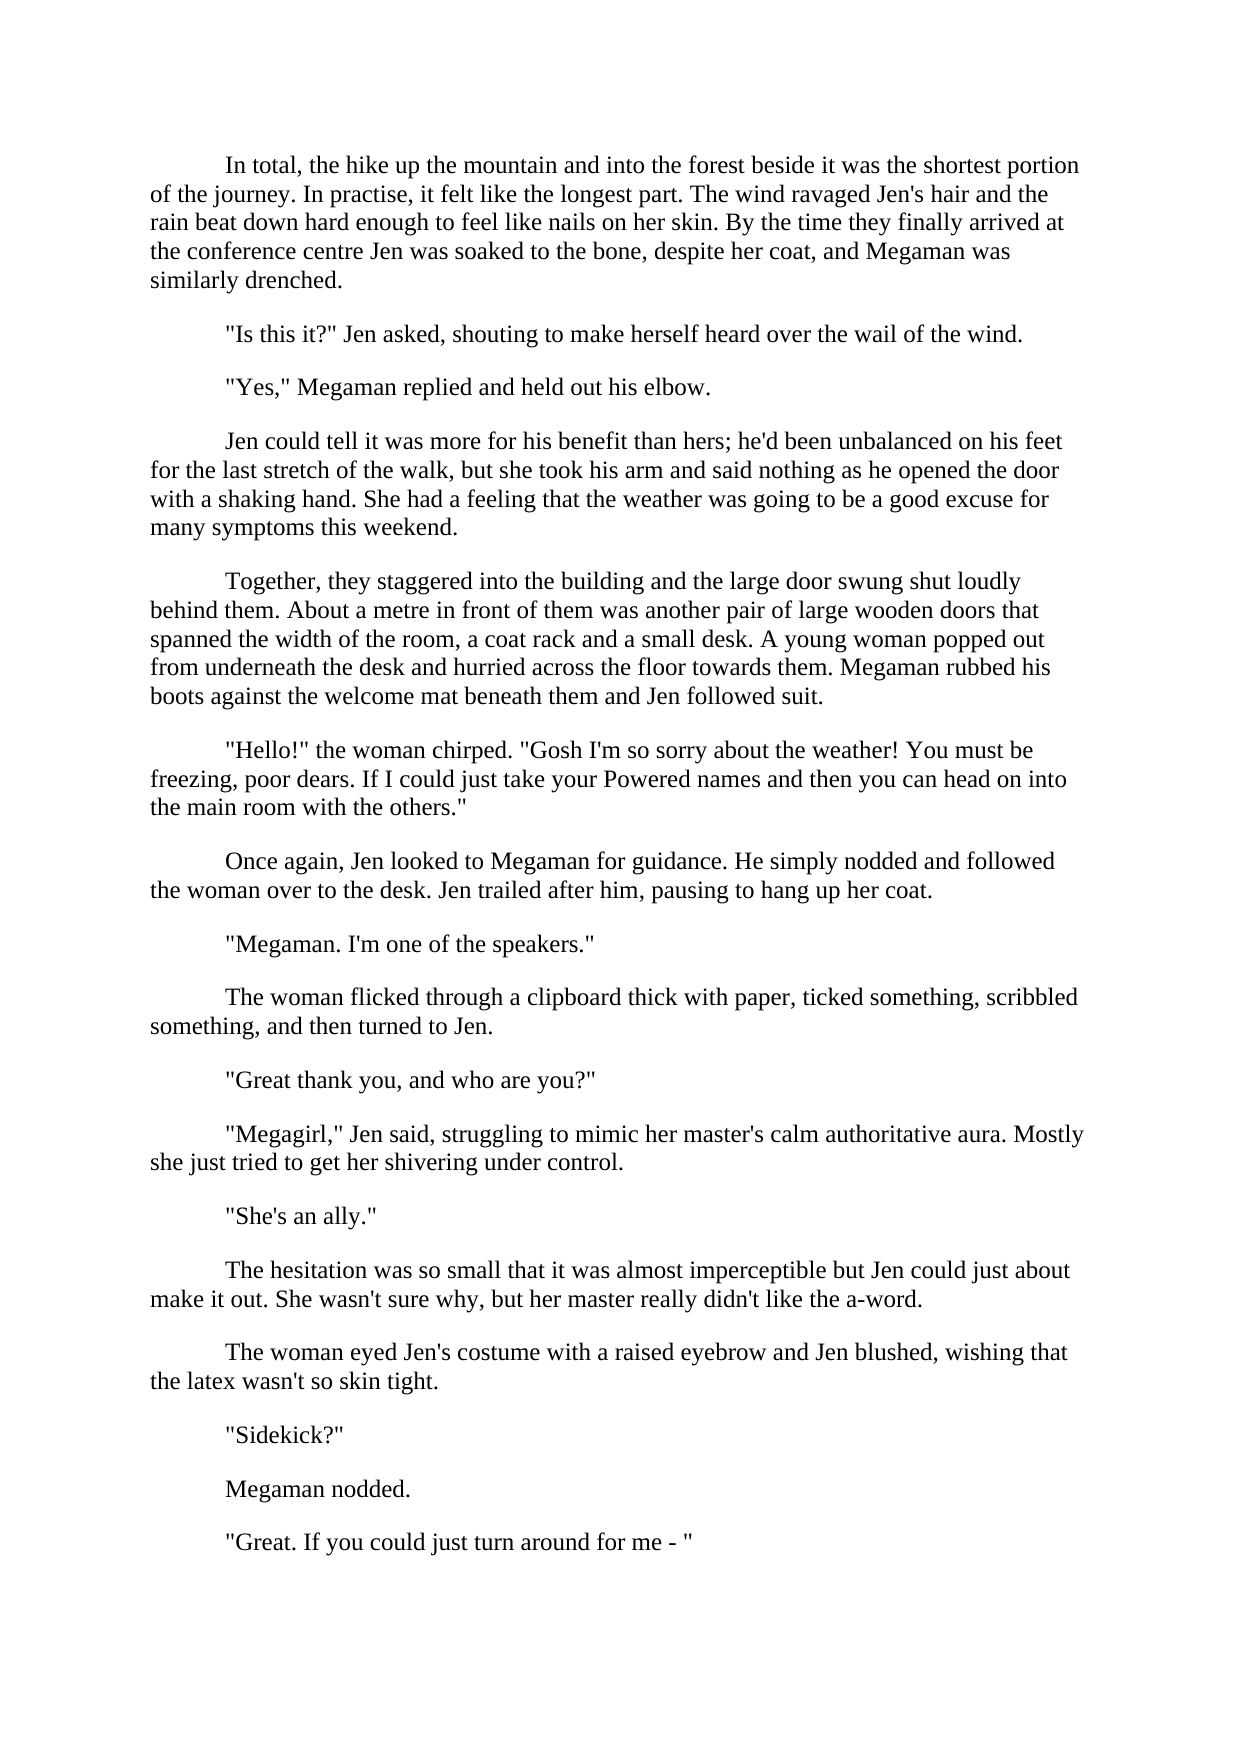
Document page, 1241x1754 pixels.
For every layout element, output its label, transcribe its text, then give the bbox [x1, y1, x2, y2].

text "She's an ally." [150, 1201, 1090, 1230]
text "Great thank you, and who are you?" [150, 1065, 1090, 1094]
text Together, they staggered into the building and the large door swung shut loudly behind them. About a metre in front of them was another pair of large wooden doors that spanned the width of the room, a coat rack and a small desk. A young woman popped out from underneath the desk and hurried across the floor towards them. Megaman rubbed his boots against the welcome mat beneath them and Jen followed suit. [150, 566, 1090, 710]
text "Megaman. I'm one of the speakers." [150, 929, 1090, 957]
text Megaman nodded. [150, 1474, 1090, 1502]
text The woman eyed Jen's costume with a raised eyebrow and Jen blushed, wishing that the latex wasn't so skin tight. [150, 1337, 1090, 1395]
text Once again, Jen looked to Megaman for guidance. He simply nodded and followed the woman over to the desk. Jen trailed after him, pausing to hang up her coat. [150, 846, 1090, 904]
text "Yes," Megaman replied and held out his elbow. [150, 372, 1090, 401]
text Jen could tell it was more for his benefit than hers; he'd been unbalanced on his feet for the last stretch of the walk, but she took his arm and said nothing as he opened the door with a shaking hand. She had a feeling that the weather was going to be a good excuse for many symptoms this weekend. [150, 426, 1090, 541]
text "Megagirl," Jen said, struggling to mimic her master's calm authoritative aura. Mostly she just tried to get her shivering under control. [150, 1119, 1090, 1176]
text The woman flicked through a clipboard thick with paper, ticked something, scribbled something, and then turned to Jen. [150, 982, 1090, 1040]
text "Is this it?" Jen asked, shouting to make herself heard over the wail of the wind. [150, 319, 1090, 347]
text "Sidekick?" [150, 1420, 1090, 1449]
text The hesitation was so small that it was almost imperceptible but Jen could just about make it out. She wasn't sure why, but her master really didn't like the a-word. [150, 1255, 1090, 1312]
text "Hello!" the woman chirped. "Gosh I'm so sorry about the weather! You must be freezing, poor dears. If I could just take your Powered names and then you can head on into the main room with the others." [150, 735, 1090, 821]
text In total, the hike up the mountain and into the forest beside it was the shortest portion of the journey. In practise, it felt like the longest part. The wind ravaged Jen's hair and the rain beat down hard enough to feel like nails on her skin. By the time they finally arrived at the conference centre Jen was soaked to the bone, despite her coat, and Megaman was similarly drenched. [150, 150, 1090, 294]
text "Great. If you could just turn around for me - " [150, 1527, 1090, 1556]
